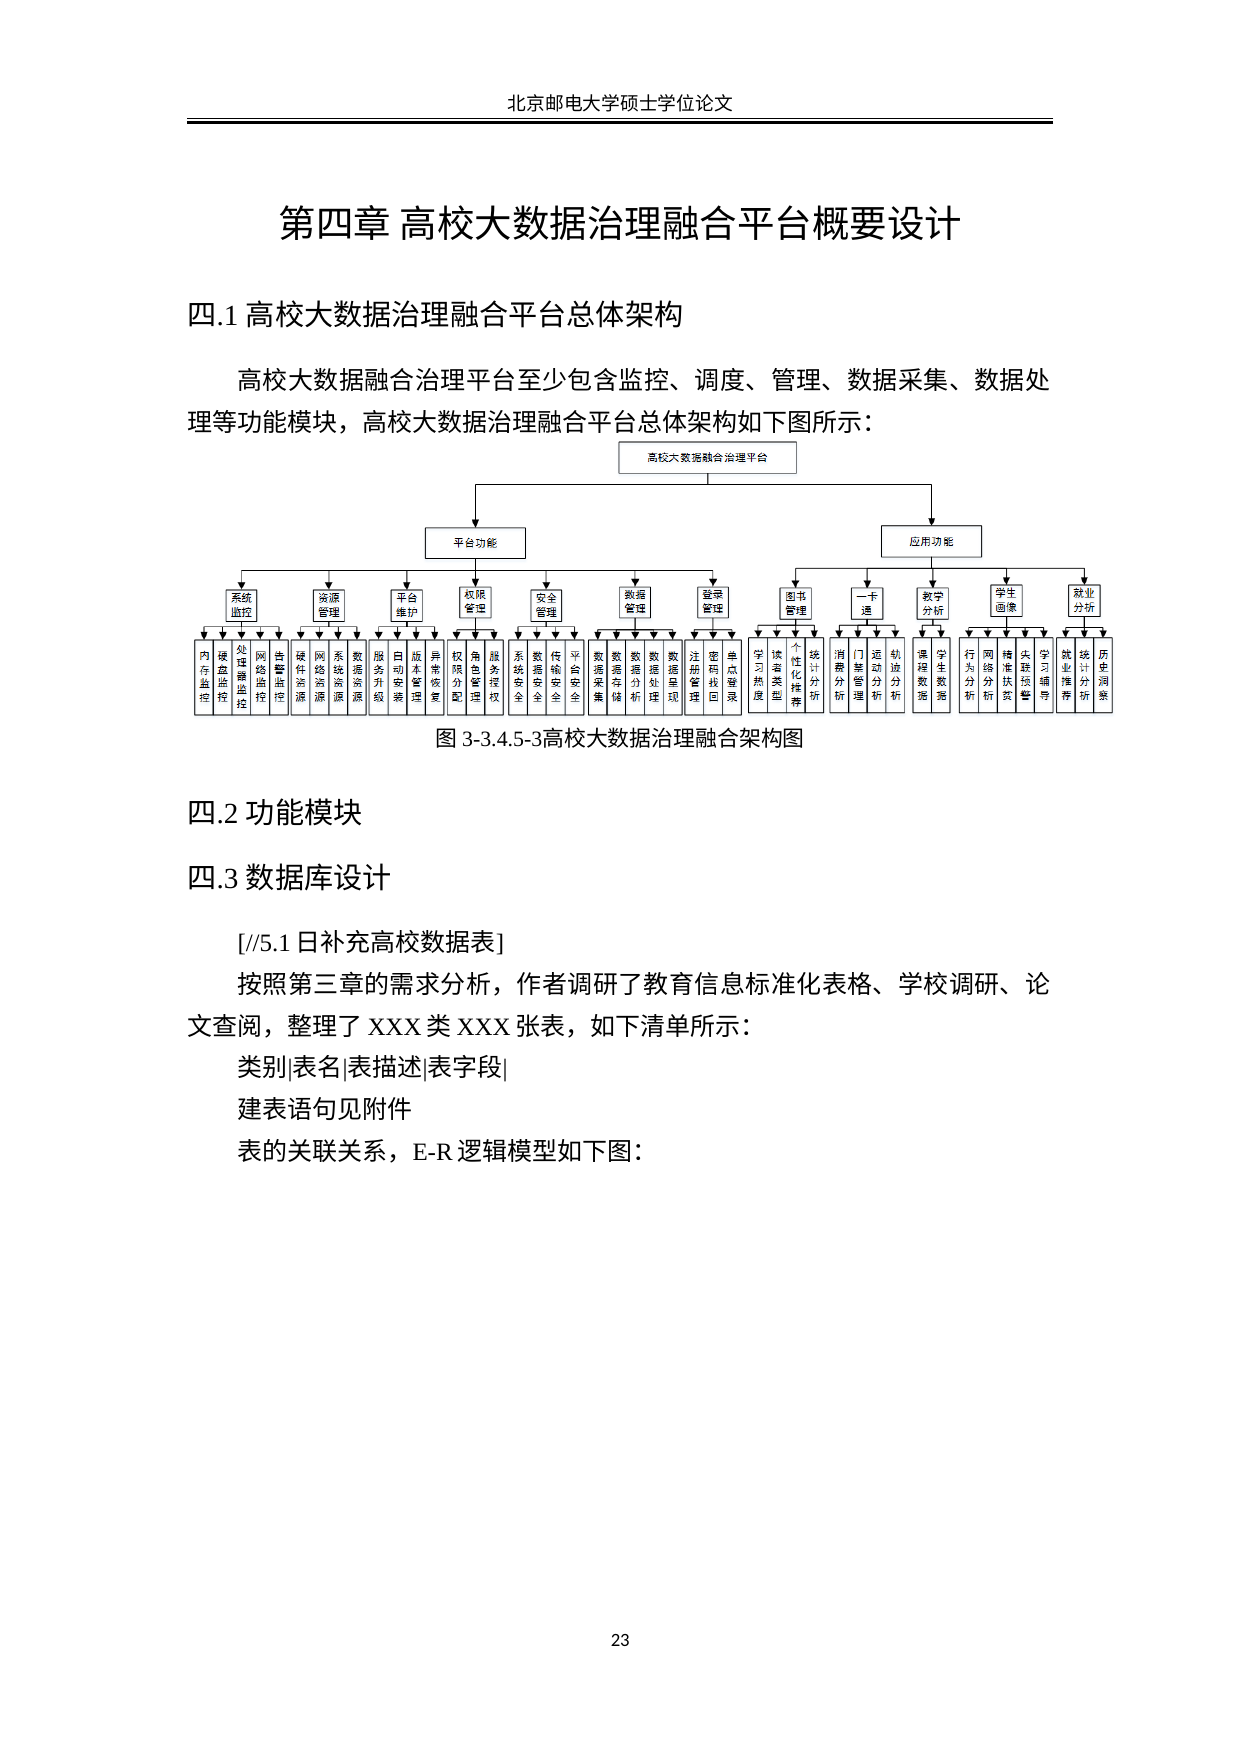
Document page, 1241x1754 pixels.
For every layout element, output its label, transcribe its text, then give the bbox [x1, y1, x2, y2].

text 表的关联关系，E-R逻辑模型如下图： [187, 1127, 1053, 1168]
subtitle 功能模块 [187, 790, 1053, 832]
text [//5.1日补充高校数据表] [187, 918, 1053, 960]
text 高校大数据融合治理平台至少包含监控、调度、管理、数据采集、数据处理等功能模块，高校大数据治理融合平台总体架构如下图所示： [187, 356, 1053, 439]
subtitle 数据库设计 [187, 854, 1053, 897]
text 类别|表名|表描述|表字段| [187, 1043, 1053, 1085]
subtitle 高校大数据治理融合平台概要设计 [187, 194, 1053, 248]
picture [187, 439, 1121, 721]
text 建表语句见附件 [187, 1085, 1053, 1127]
subtitle 高校大数据治理融合平台总体架构 [187, 292, 1053, 334]
text 按照第三章的需求分析，作者调研了教育信息标准化表格、学校调研、论文查阅，整理了XXX类XXX张表，如下清单所示： [187, 960, 1053, 1043]
